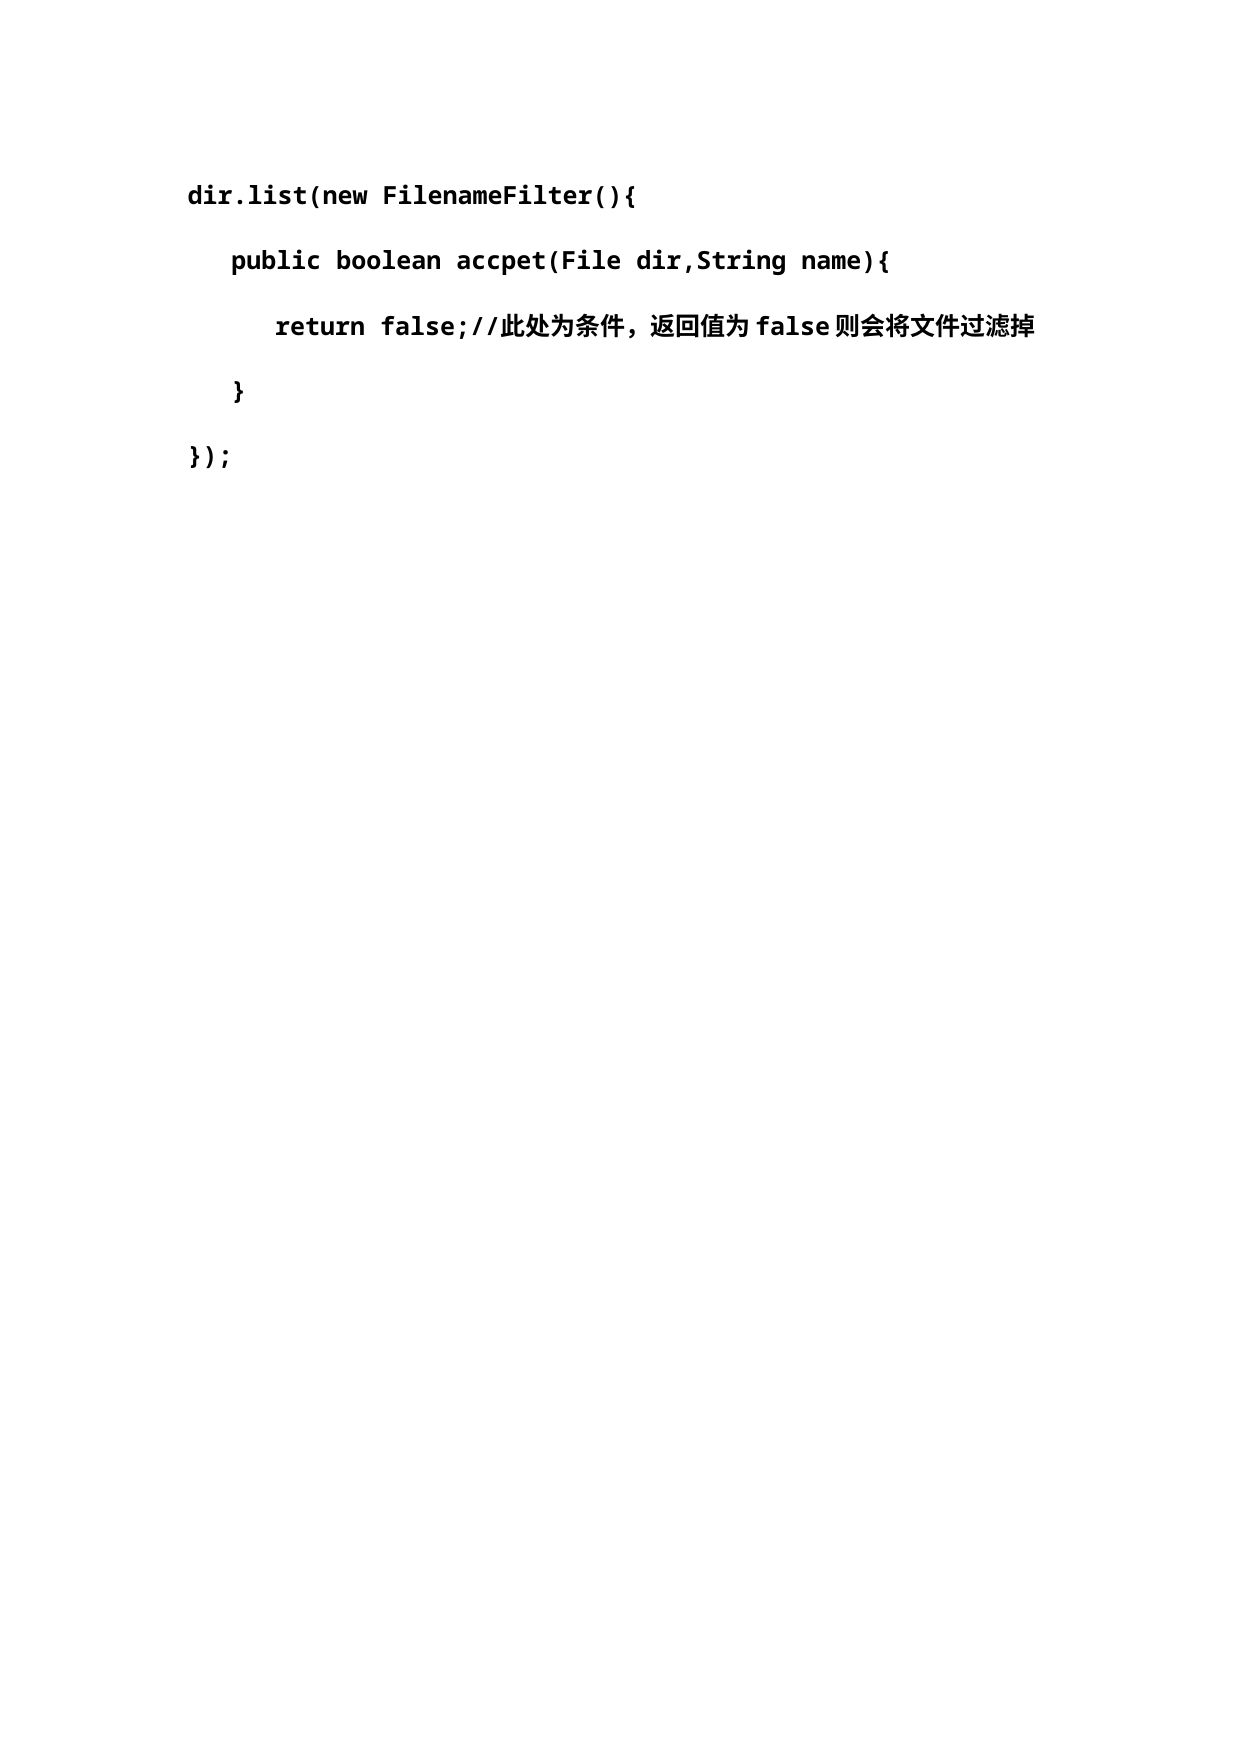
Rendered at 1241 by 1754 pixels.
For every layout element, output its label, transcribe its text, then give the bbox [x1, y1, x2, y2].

list }); [187, 422, 1053, 487]
list public boolean accpet(File dir,String name){ [187, 227, 1053, 292]
list dir.list(new FilenameFilter(){ [187, 162, 1053, 227]
list } [187, 357, 1053, 422]
list return false;//此处为条件，返回值为false则会将文件过滤掉 [231, 292, 1053, 357]
